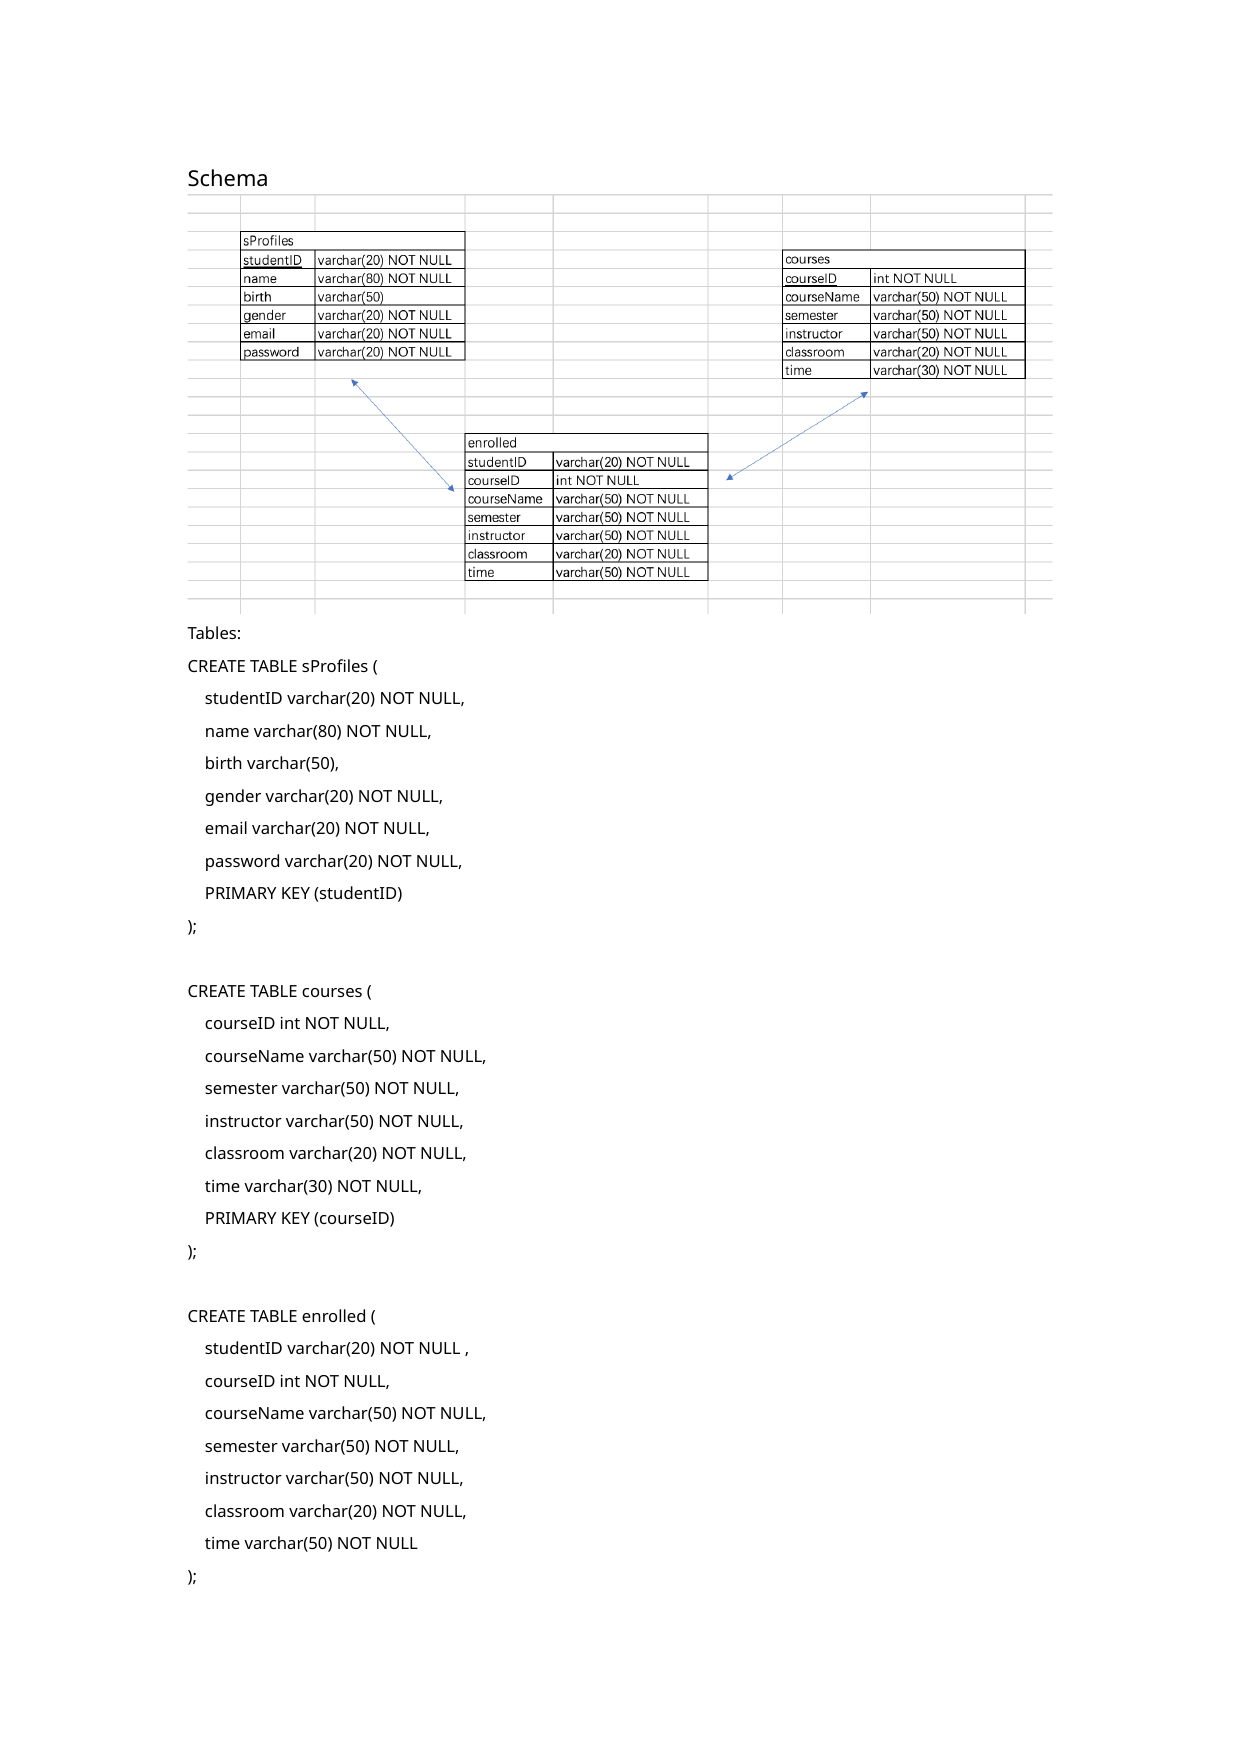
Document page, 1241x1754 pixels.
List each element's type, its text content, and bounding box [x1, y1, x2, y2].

text time varchar(30) NOT NULL, [187, 1169, 1053, 1202]
text semester varchar(50) NOT NULL, [187, 1072, 1053, 1104]
text birth varchar(50), [187, 747, 1053, 779]
text time varchar(50) NOT NULL [187, 1527, 1053, 1559]
text PRIMARY KEY (studentID) [187, 877, 1053, 909]
text Tables: [187, 617, 1053, 649]
text courseName varchar(50) NOT NULL, [187, 1397, 1053, 1429]
text CREATE TABLE enrolled ( [187, 1299, 1053, 1332]
text password varchar(20) NOT NULL, [187, 844, 1053, 877]
text studentID varchar(20) NOT NULL, [187, 682, 1053, 714]
text CREATE TABLE courses ( [187, 974, 1053, 1007]
text email varchar(20) NOT NULL, [187, 812, 1053, 844]
text Schema [187, 162, 1053, 194]
text instructor varchar(50) NOT NULL, [187, 1104, 1053, 1137]
text name varchar(80) NOT NULL, [187, 714, 1053, 747]
text CREATE TABLE sProfiles ( [187, 649, 1053, 682]
picture [187, 194, 1053, 614]
text courseID int NOT NULL, [187, 1364, 1053, 1397]
text semester varchar(50) NOT NULL, [187, 1429, 1053, 1462]
text gender varchar(20) NOT NULL, [187, 779, 1053, 812]
text ); [187, 1234, 1053, 1267]
text instructor varchar(50) NOT NULL, [187, 1462, 1053, 1494]
text classroom varchar(20) NOT NULL, [187, 1137, 1053, 1169]
text studentID varchar(20) NOT NULL , [187, 1332, 1053, 1364]
text courseName varchar(50) NOT NULL, [187, 1039, 1053, 1072]
text courseID int NOT NULL, [187, 1007, 1053, 1039]
text classroom varchar(20) NOT NULL, [187, 1494, 1053, 1527]
text ); [187, 1559, 1053, 1592]
text ); [187, 909, 1053, 942]
text PRIMARY KEY (courseID) [187, 1202, 1053, 1234]
